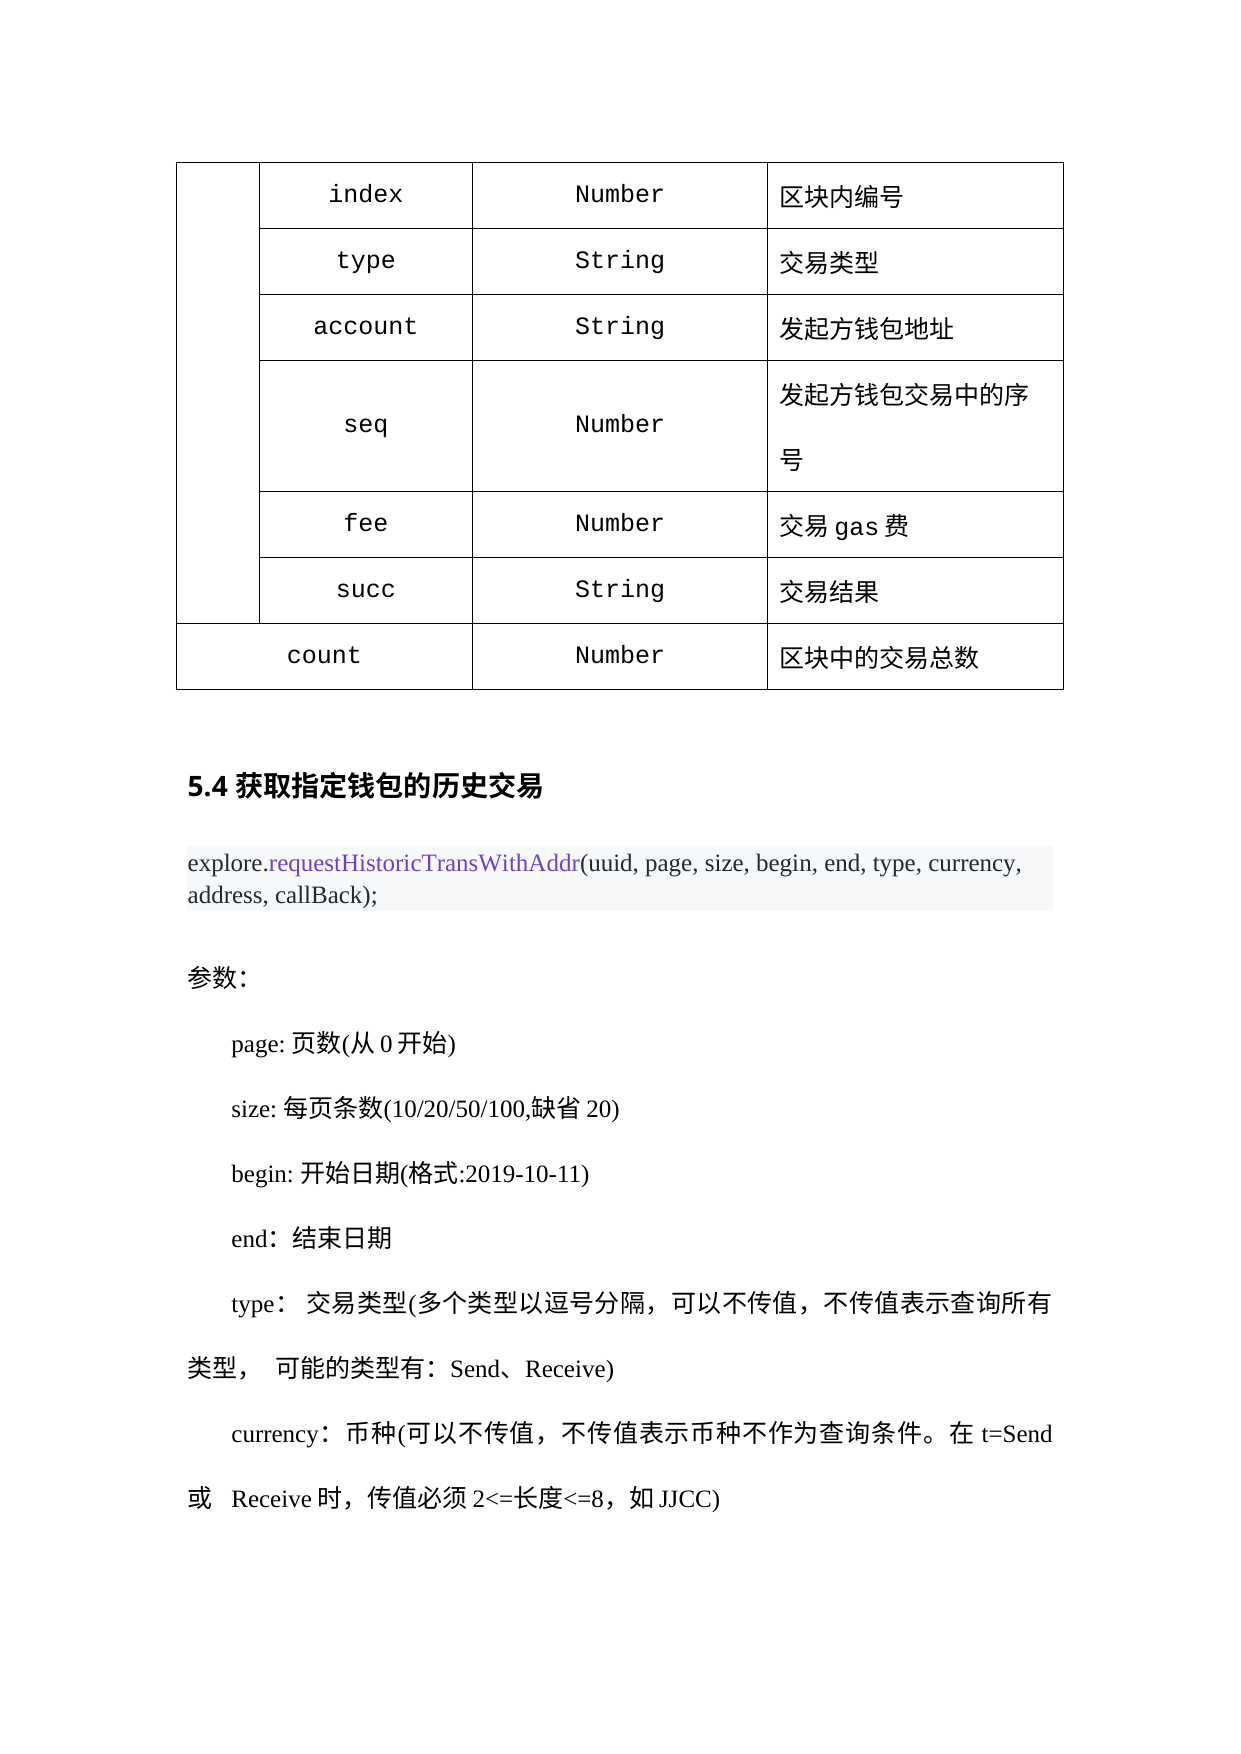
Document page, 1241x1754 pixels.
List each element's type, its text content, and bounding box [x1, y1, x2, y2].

table_cell Number [473, 492, 767, 557]
subtitle 5.4 获取指定钱包的历史交易 [187, 752, 1053, 817]
table_cell [177, 163, 259, 623]
table_cell 区块中的交易总数 [768, 624, 1063, 689]
table_cell fee [260, 492, 472, 557]
text explore.requestHistoricTransWithAddr(uuid, page, size, begin, end, type, currency, address, callBack); [187, 846, 1053, 911]
table_cell succ [260, 558, 472, 623]
text page: 页数(从0开始) [187, 1009, 1053, 1074]
text currency：币种(可以不传值，不传值表示币种不作为查询条件。在t=Send或 Receive时，传值必须 2<=长度<=8，如JJCC) [187, 1399, 1053, 1529]
table_cell 交易类型 [768, 229, 1063, 294]
table_cell 交易gas费 [768, 492, 1063, 557]
table_cell Number [473, 163, 767, 228]
table_cell account [260, 295, 472, 360]
table_cell String [473, 295, 767, 360]
table_cell index [260, 163, 472, 228]
table_cell 区块内编号 [768, 163, 1063, 228]
table_cell Number [473, 361, 767, 491]
text begin: 开始日期(格式:2019-10-11) [187, 1139, 1053, 1204]
table_cell Number [473, 624, 767, 689]
text end：结束日期 [187, 1204, 1053, 1269]
table_cell 发起方钱包交易中的序号 [768, 361, 1063, 491]
table_cell count [177, 624, 472, 689]
table_cell String [473, 558, 767, 623]
table_cell String [473, 229, 767, 294]
table_cell 发起方钱包地址 [768, 295, 1063, 360]
table_cell seq [260, 361, 472, 491]
text 参数： [187, 944, 1053, 1009]
table_cell type [260, 229, 472, 294]
table_cell 交易结果 [768, 558, 1063, 623]
text type： 交易类型(多个类型以逗号分隔，可以不传值，不传值表示查询所有类型， 可能的类型有：Send、Receive) [187, 1269, 1053, 1399]
text size: 每页条数(10/20/50/100,缺省20) [187, 1074, 1053, 1139]
